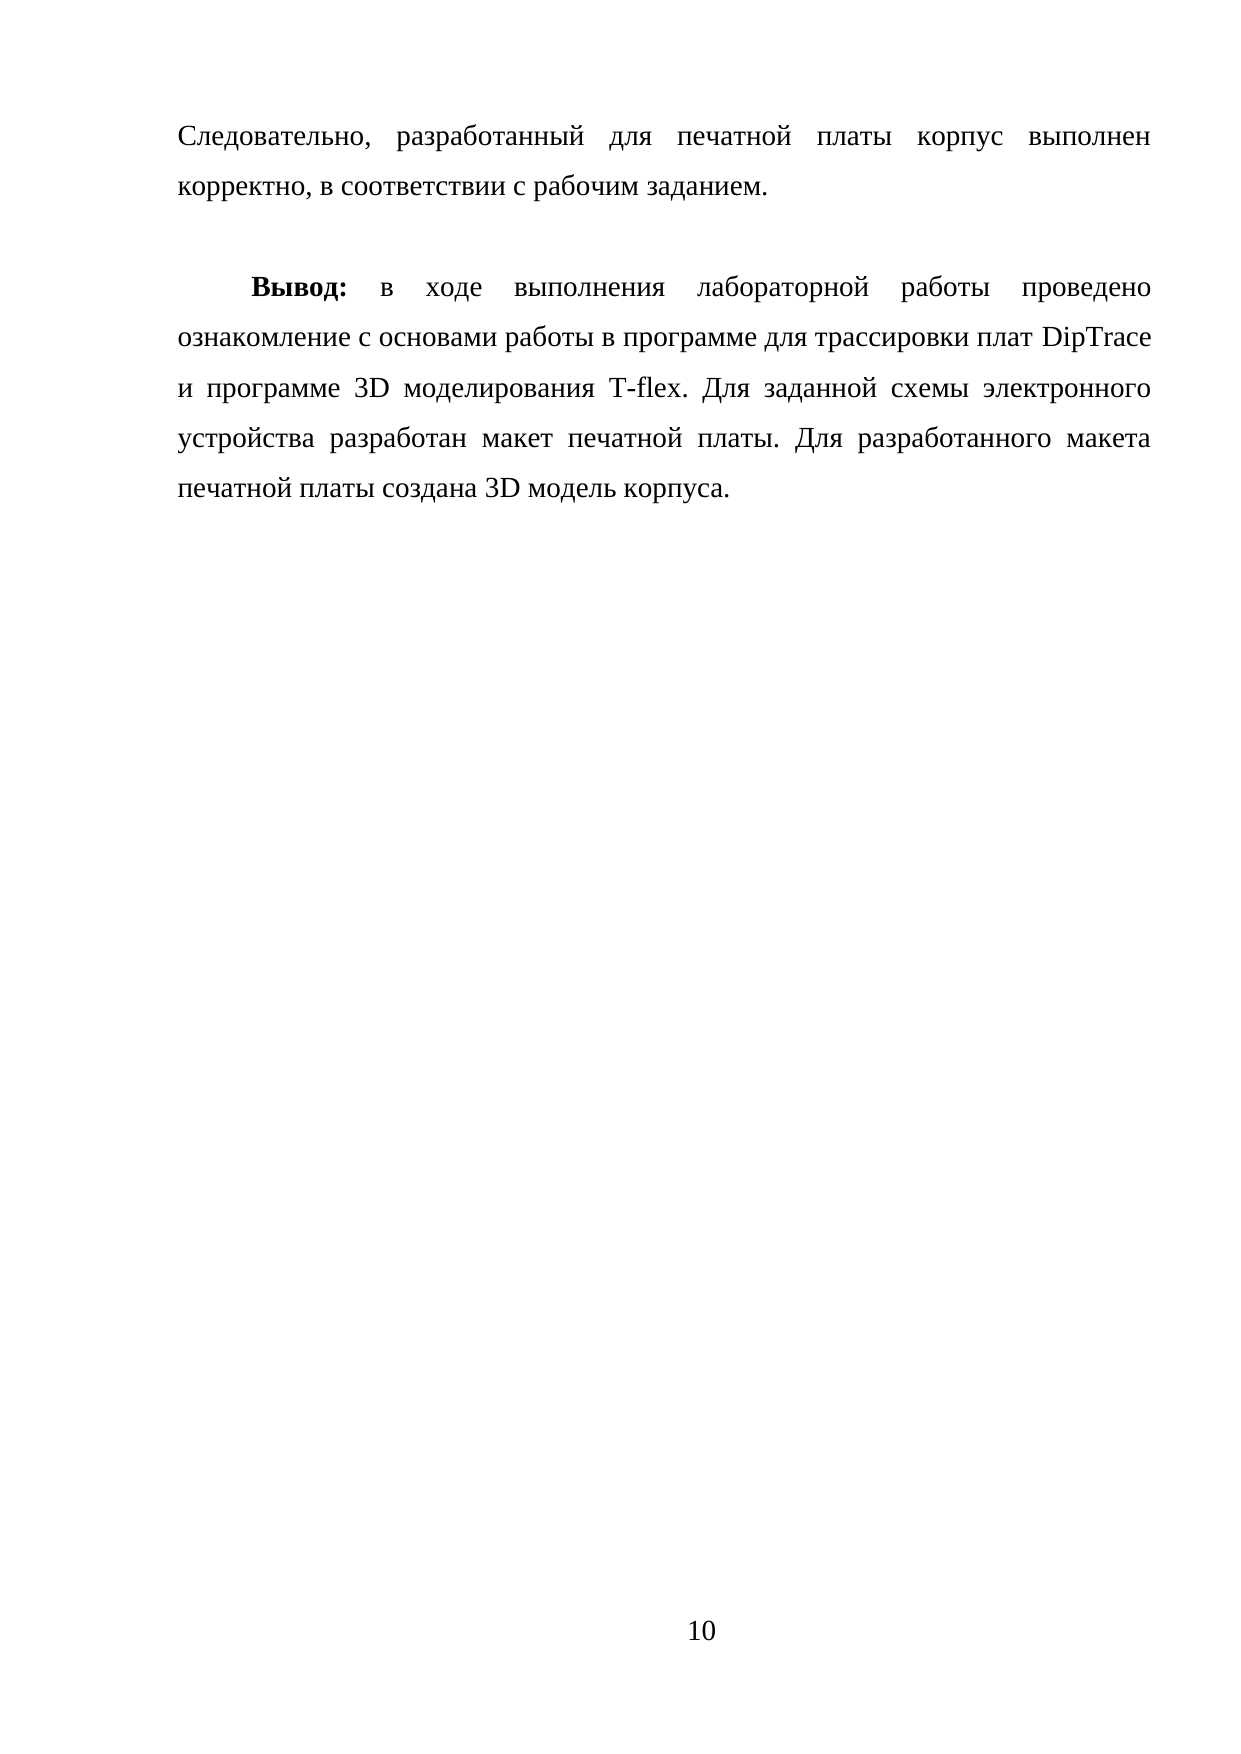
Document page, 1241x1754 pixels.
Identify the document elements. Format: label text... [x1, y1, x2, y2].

text Вывод: в ходе выполнения лабораторной работы проведено ознакомление с основами работы в программе для трассировки плат DipTrace и программе 3D моделирования T-flex. Для заданной схемы электронного устройства разработан макет печатной платы. Для разработанного макета печатной платы создана 3D модель корпуса. [177, 269, 1152, 504]
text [177, 118, 1152, 202]
